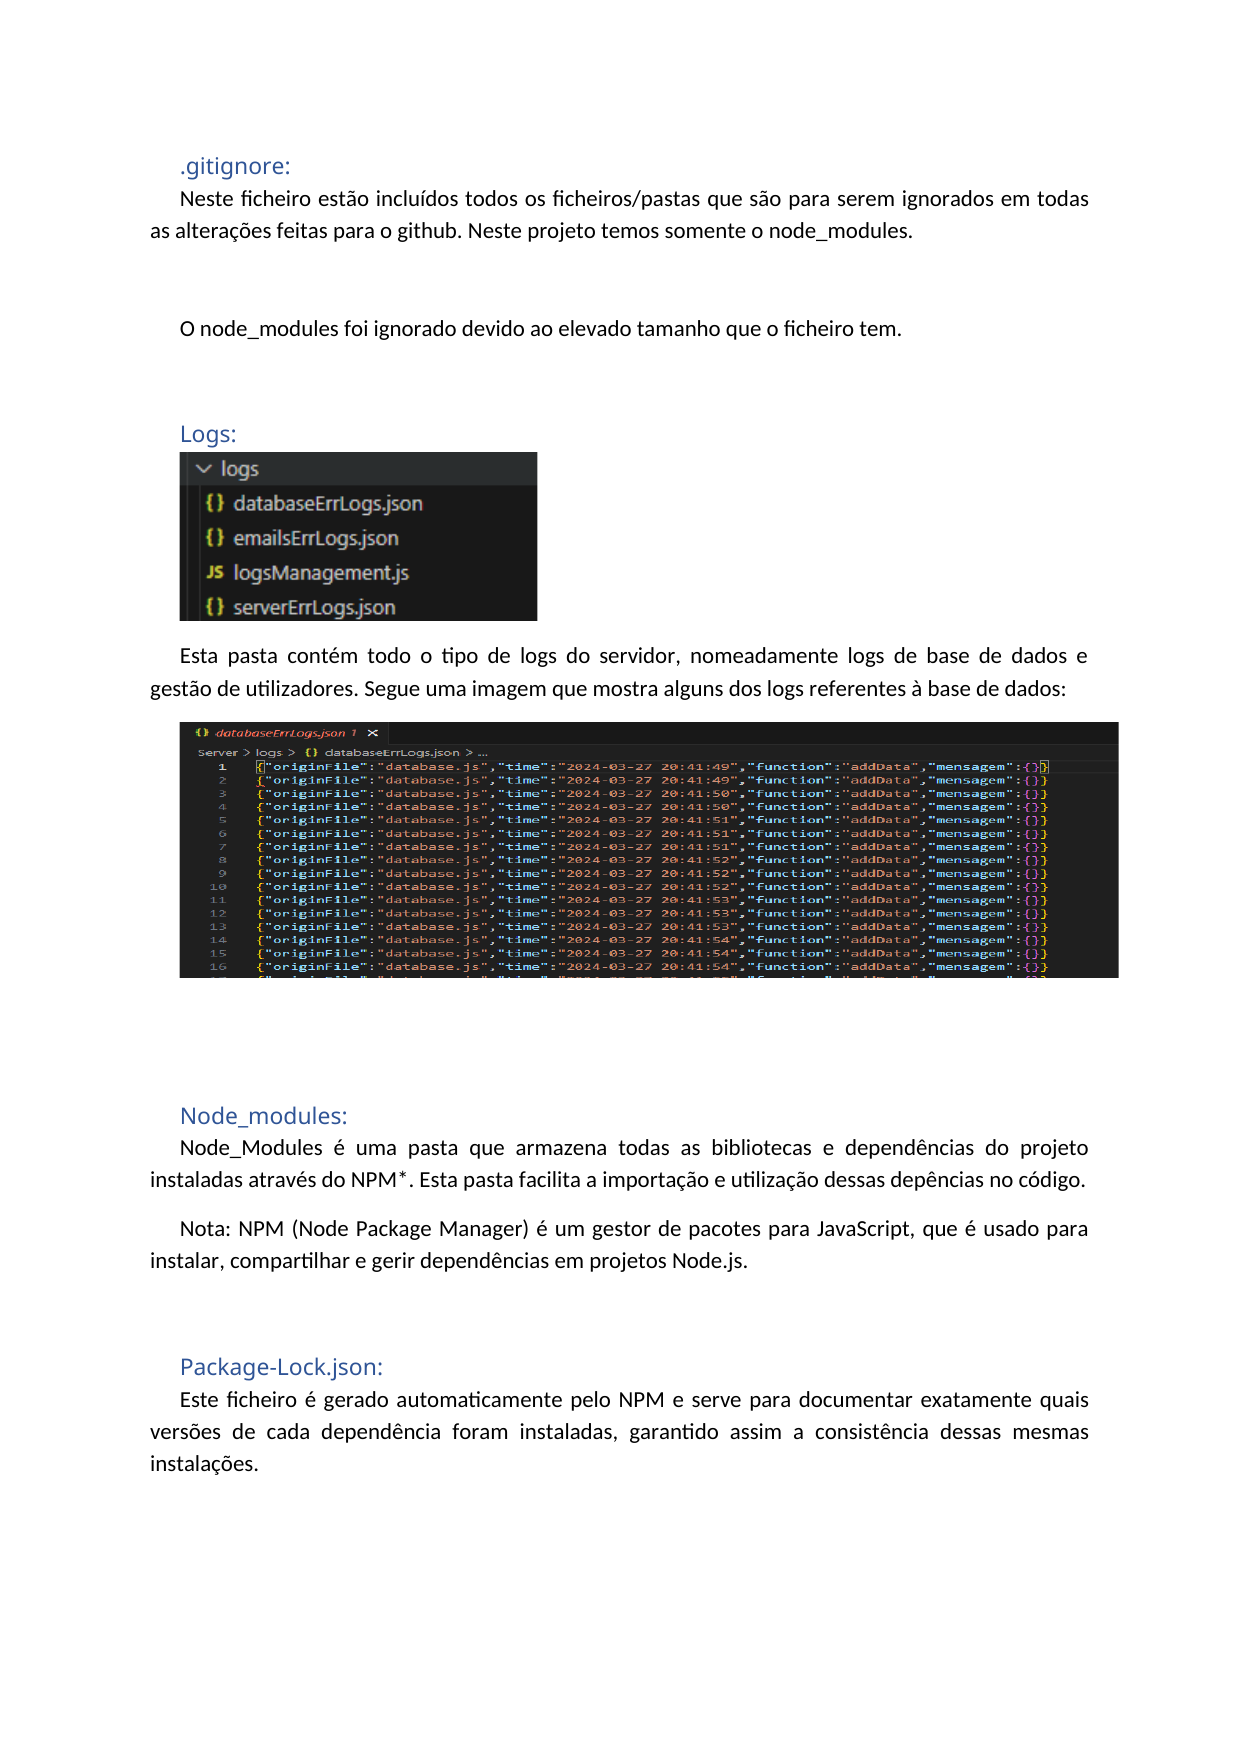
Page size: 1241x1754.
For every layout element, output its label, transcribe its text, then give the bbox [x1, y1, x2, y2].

subtitle Logs: [150, 418, 1090, 449]
subtitle Node_modules: [150, 1100, 1090, 1131]
subtitle Package-Lock.json: [150, 1351, 1090, 1383]
picture [179, 722, 1119, 978]
text Neste ficheiro estão incluídos todos os ficheiros/pastas que são para serem ignorados em todas as alterações feitas para o github. Neste projeto temos somente o node_modules. [150, 184, 1090, 244]
picture [179, 452, 538, 621]
text O node_modules foi ignorado devido ao elevado tamanho que o ficheiro tem. [150, 314, 1090, 342]
text Este ficheiro é gerado automaticamente pelo NPM e serve para documentar exatamente quais versões de cada dependência foram instaladas, garantido assim a consistência dessas mesmas instalações. [150, 1385, 1090, 1477]
text Esta pasta contém todo o tipo de logs do servidor, nomeadamente logs de base de dados e gestão de utilizadores. Segue uma imagem que mostra alguns dos logs referentes à base de dados: [150, 642, 1090, 702]
subtitle .gitignore: [150, 150, 1090, 181]
text Node_Modules é uma pasta que armazena todas as bibliotecas e dependências do projeto instaladas através do NPM*. Esta pasta facilita a importação e utilização dessas depências no código. [150, 1133, 1090, 1194]
text Nota: NPM (Node Package Manager) é um gestor de pacotes para JavaScript, que é usado para instalar, compartilhar e gerir dependências em projetos Node.js. [150, 1214, 1090, 1275]
